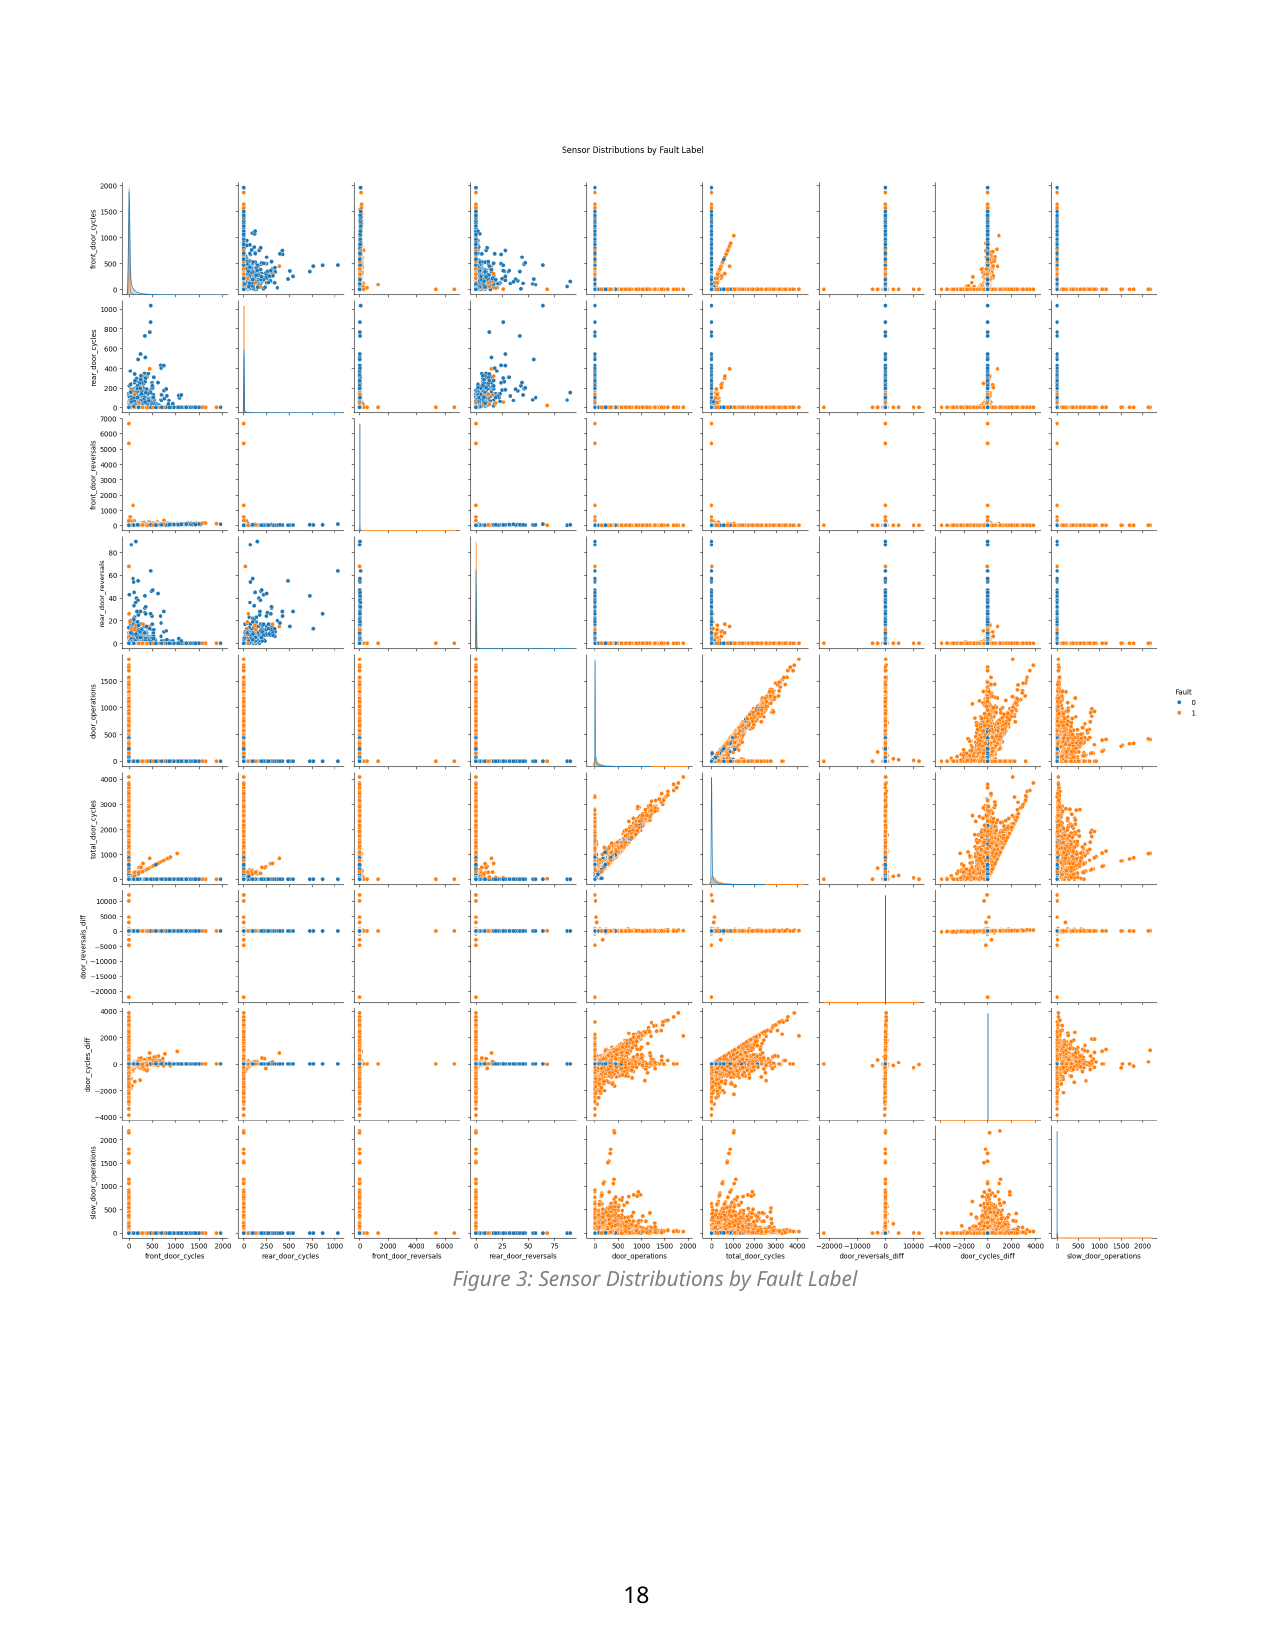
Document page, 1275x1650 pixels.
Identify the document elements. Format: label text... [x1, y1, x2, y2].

text Figure 3: Sensor Distributions by Fault Label [110, 1264, 1200, 1292]
picture [75, 141, 1200, 1264]
